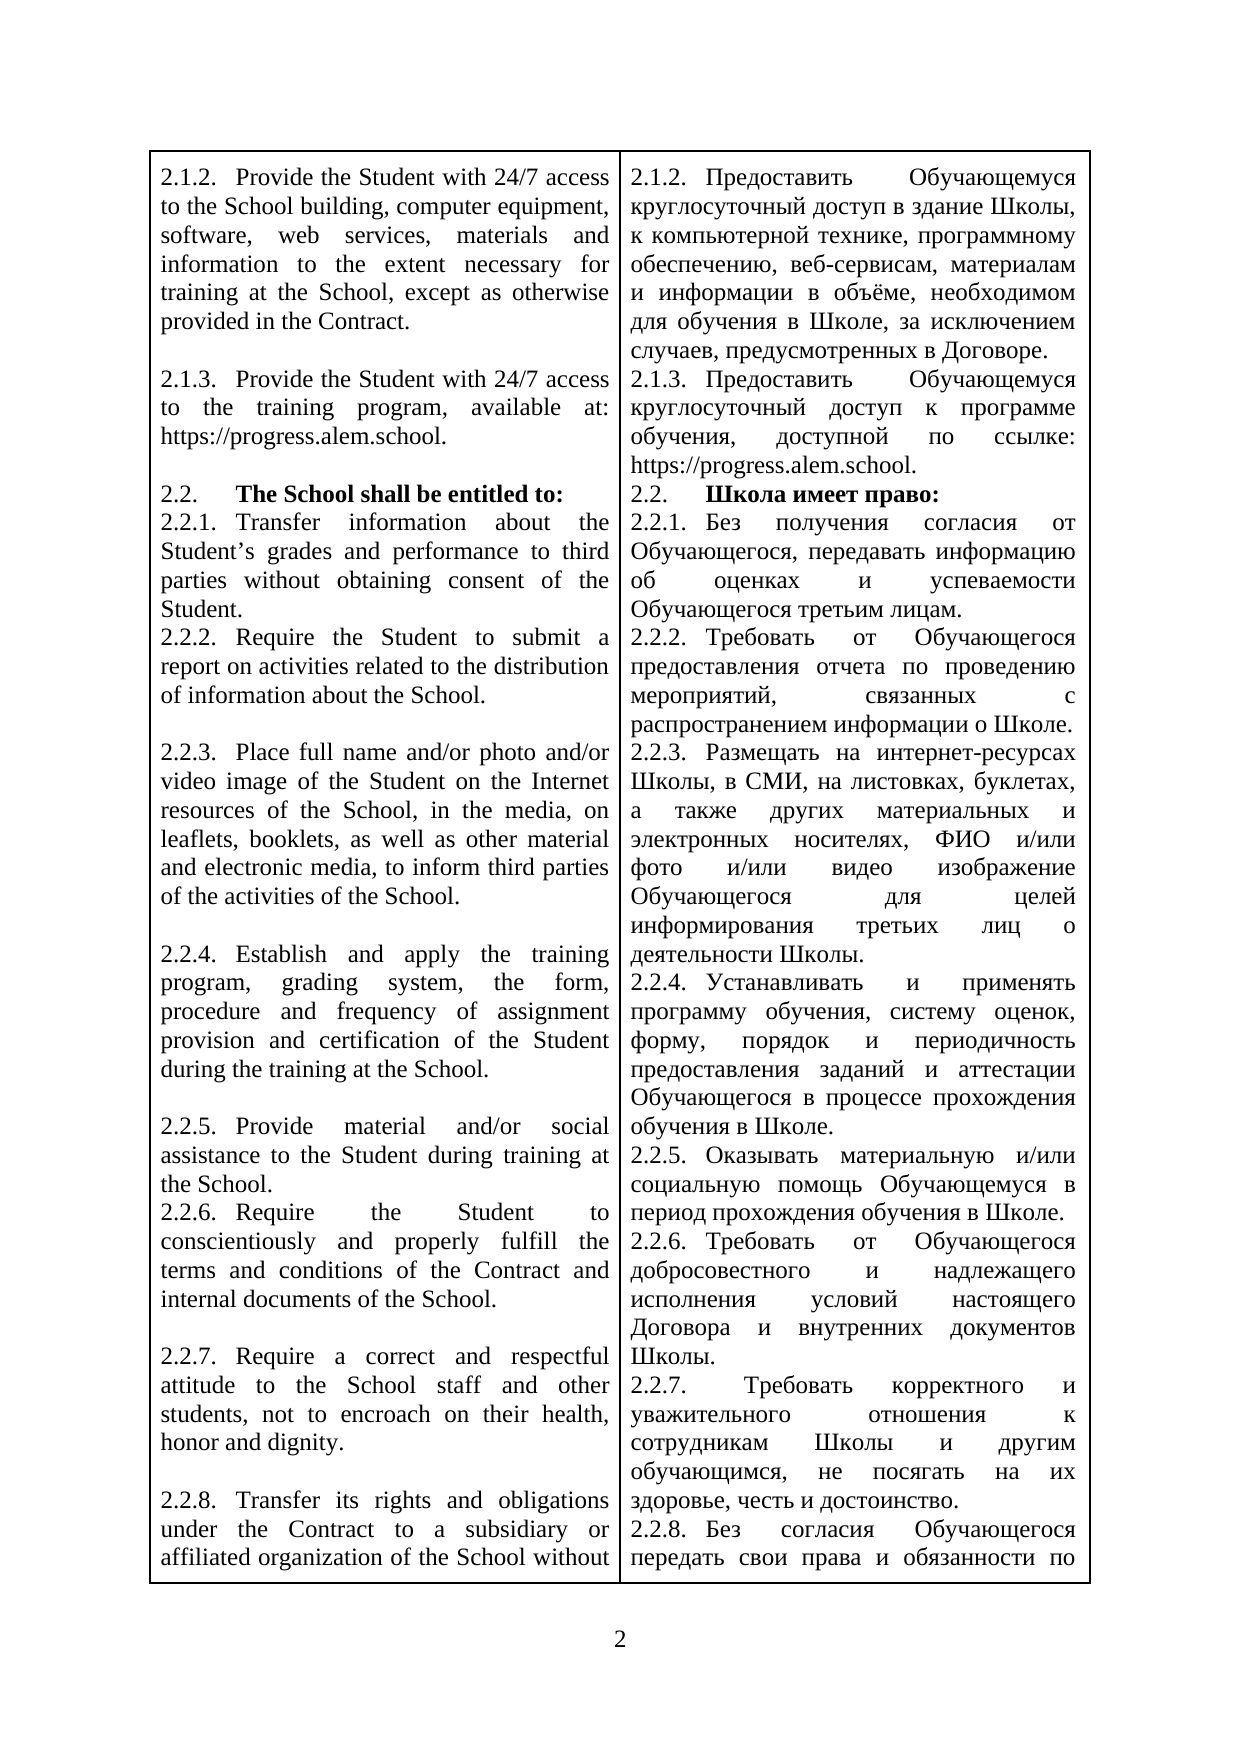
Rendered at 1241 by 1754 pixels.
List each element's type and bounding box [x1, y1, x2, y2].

table_header [151, 152, 619, 1582]
table_header [621, 152, 1089, 1582]
